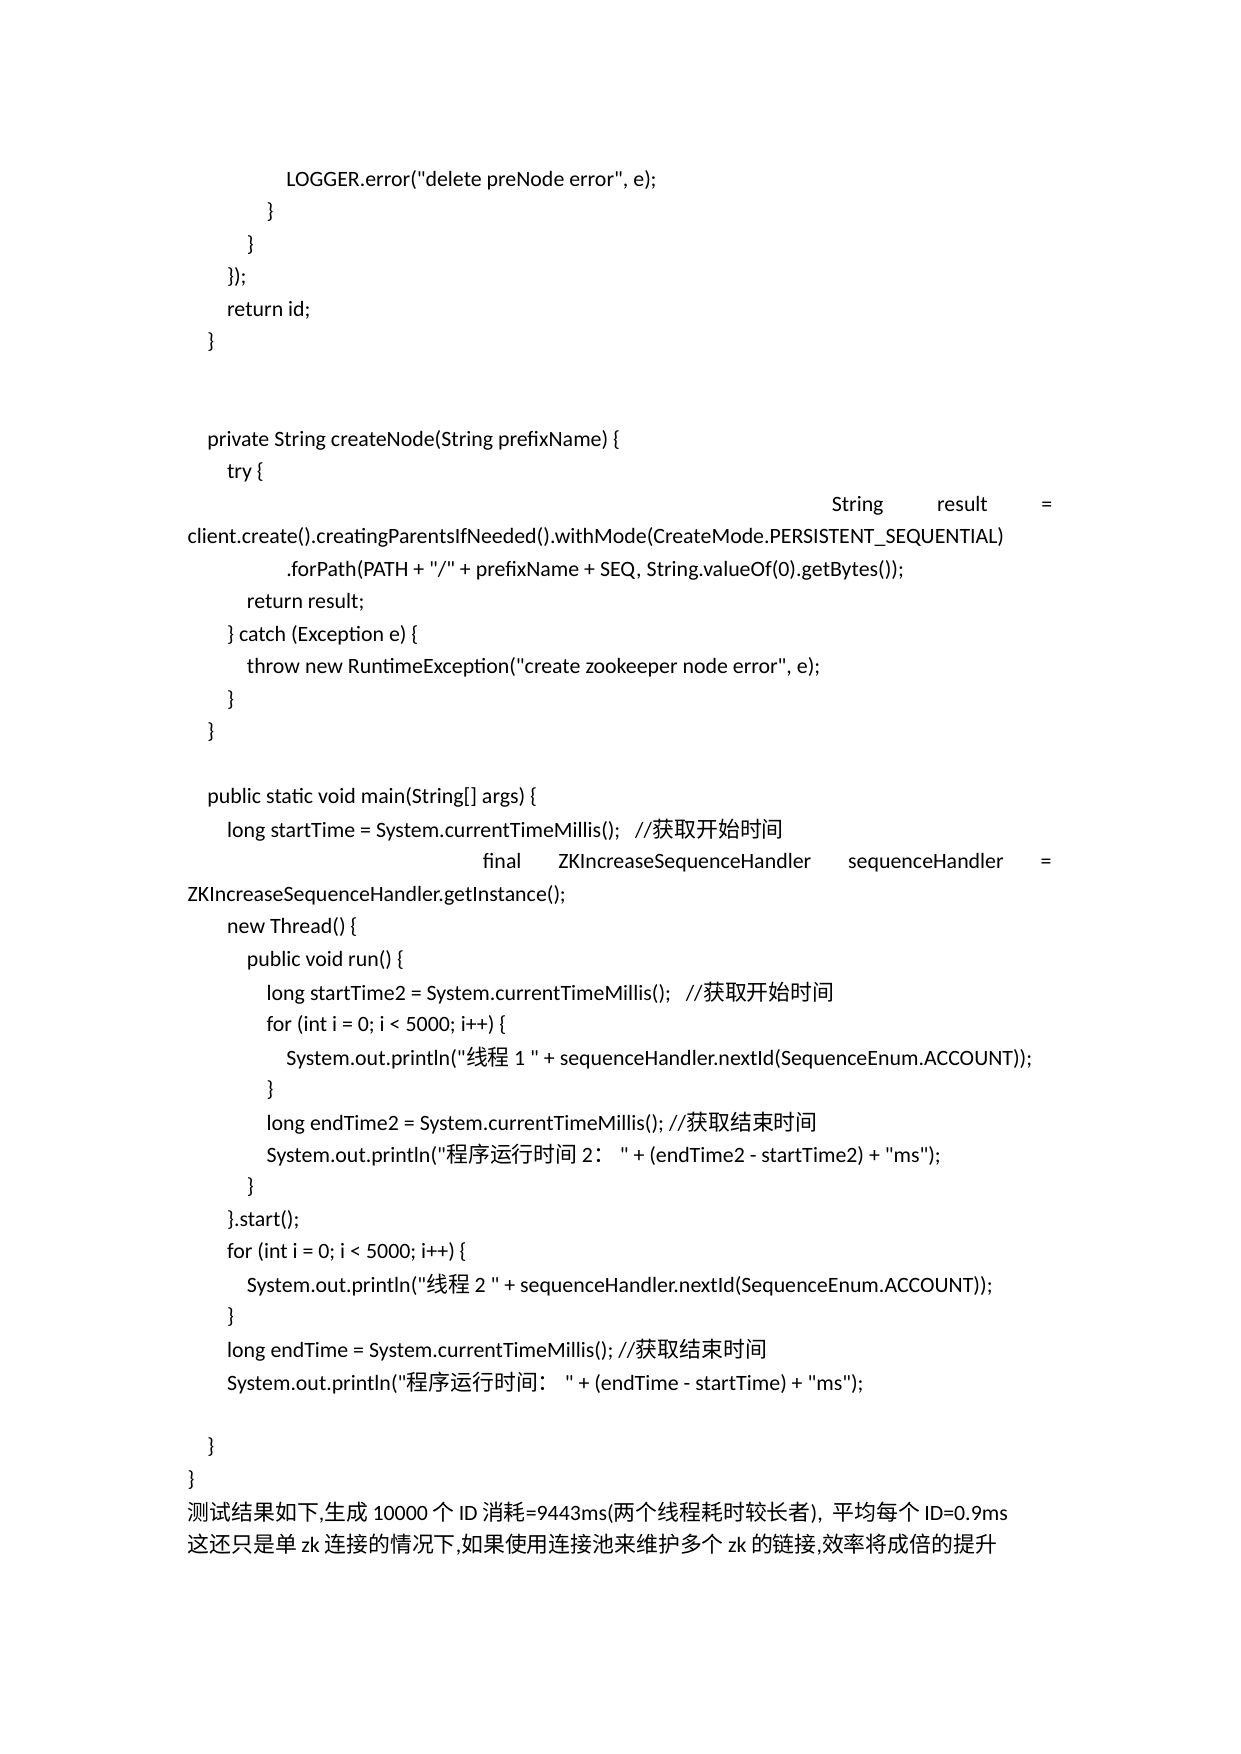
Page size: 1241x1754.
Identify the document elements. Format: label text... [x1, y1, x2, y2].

text } [187, 714, 1053, 747]
text public static void main(String[] args) { [187, 779, 1053, 812]
text 测试结果如下,生成10000个ID消耗=9443ms(两个线程耗时较长者), 平均每个ID=0.9ms [187, 1494, 1053, 1527]
text private String createNode(String prefixName) { [187, 422, 1053, 454]
text long endTime2 = System.currentTimeMillis(); //获取结束时间 [187, 1104, 1053, 1137]
text } [187, 1299, 1053, 1332]
text System.out.println("程序运行时间2： " + (endTime2 - startTime2) + "ms"); [187, 1137, 1053, 1169]
text LOGGER.error("delete preNode error", e); [187, 162, 1053, 194]
text }); [187, 259, 1053, 292]
text return result; [187, 584, 1053, 617]
text String result = client.create().creatingParentsIfNeeded().withMode(CreateMode.PERSISTENT_SEQUENTIAL) [187, 487, 1053, 552]
text System.out.println("线程2 " + sequenceHandler.nextId(SequenceEnum.ACCOUNT)); [187, 1267, 1053, 1299]
text } [187, 1072, 1053, 1104]
text } [187, 1169, 1053, 1202]
text } [187, 1429, 1053, 1462]
text } catch (Exception e) { [187, 617, 1053, 649]
text final ZKIncreaseSequenceHandler sequenceHandler = ZKIncreaseSequenceHandler.getInstance(); [187, 844, 1053, 909]
text for (int i = 0; i < 5000; i++) { [187, 1234, 1053, 1267]
text System.out.println("线程1 " + sequenceHandler.nextId(SequenceEnum.ACCOUNT)); [187, 1039, 1053, 1072]
text public void run() { [187, 942, 1053, 974]
text try { [187, 454, 1053, 487]
text }.start(); [187, 1202, 1053, 1234]
text } [187, 682, 1053, 714]
text long endTime = System.currentTimeMillis(); //获取结束时间 [187, 1332, 1053, 1364]
text return id; [187, 292, 1053, 324]
text throw new RuntimeException("create zookeeper node error", e); [187, 649, 1053, 682]
text } [187, 227, 1053, 259]
text .forPath(PATH + "/" + prefixName + SEQ, String.valueOf(0).getBytes()); [187, 552, 1053, 584]
text } [187, 194, 1053, 227]
text System.out.println("程序运行时间： " + (endTime - startTime) + "ms"); [187, 1364, 1053, 1397]
text for (int i = 0; i < 5000; i++) { [187, 1007, 1053, 1039]
text 这还只是单zk连接的情况下,如果使用连接池来维护多个zk的链接,效率将成倍的提升 [187, 1527, 1053, 1559]
text } [187, 1462, 1053, 1494]
text long startTime2 = System.currentTimeMillis(); //获取开始时间 [187, 974, 1053, 1007]
text new Thread() { [187, 909, 1053, 942]
text long startTime = System.currentTimeMillis(); //获取开始时间 [187, 812, 1053, 844]
text } [187, 324, 1053, 357]
